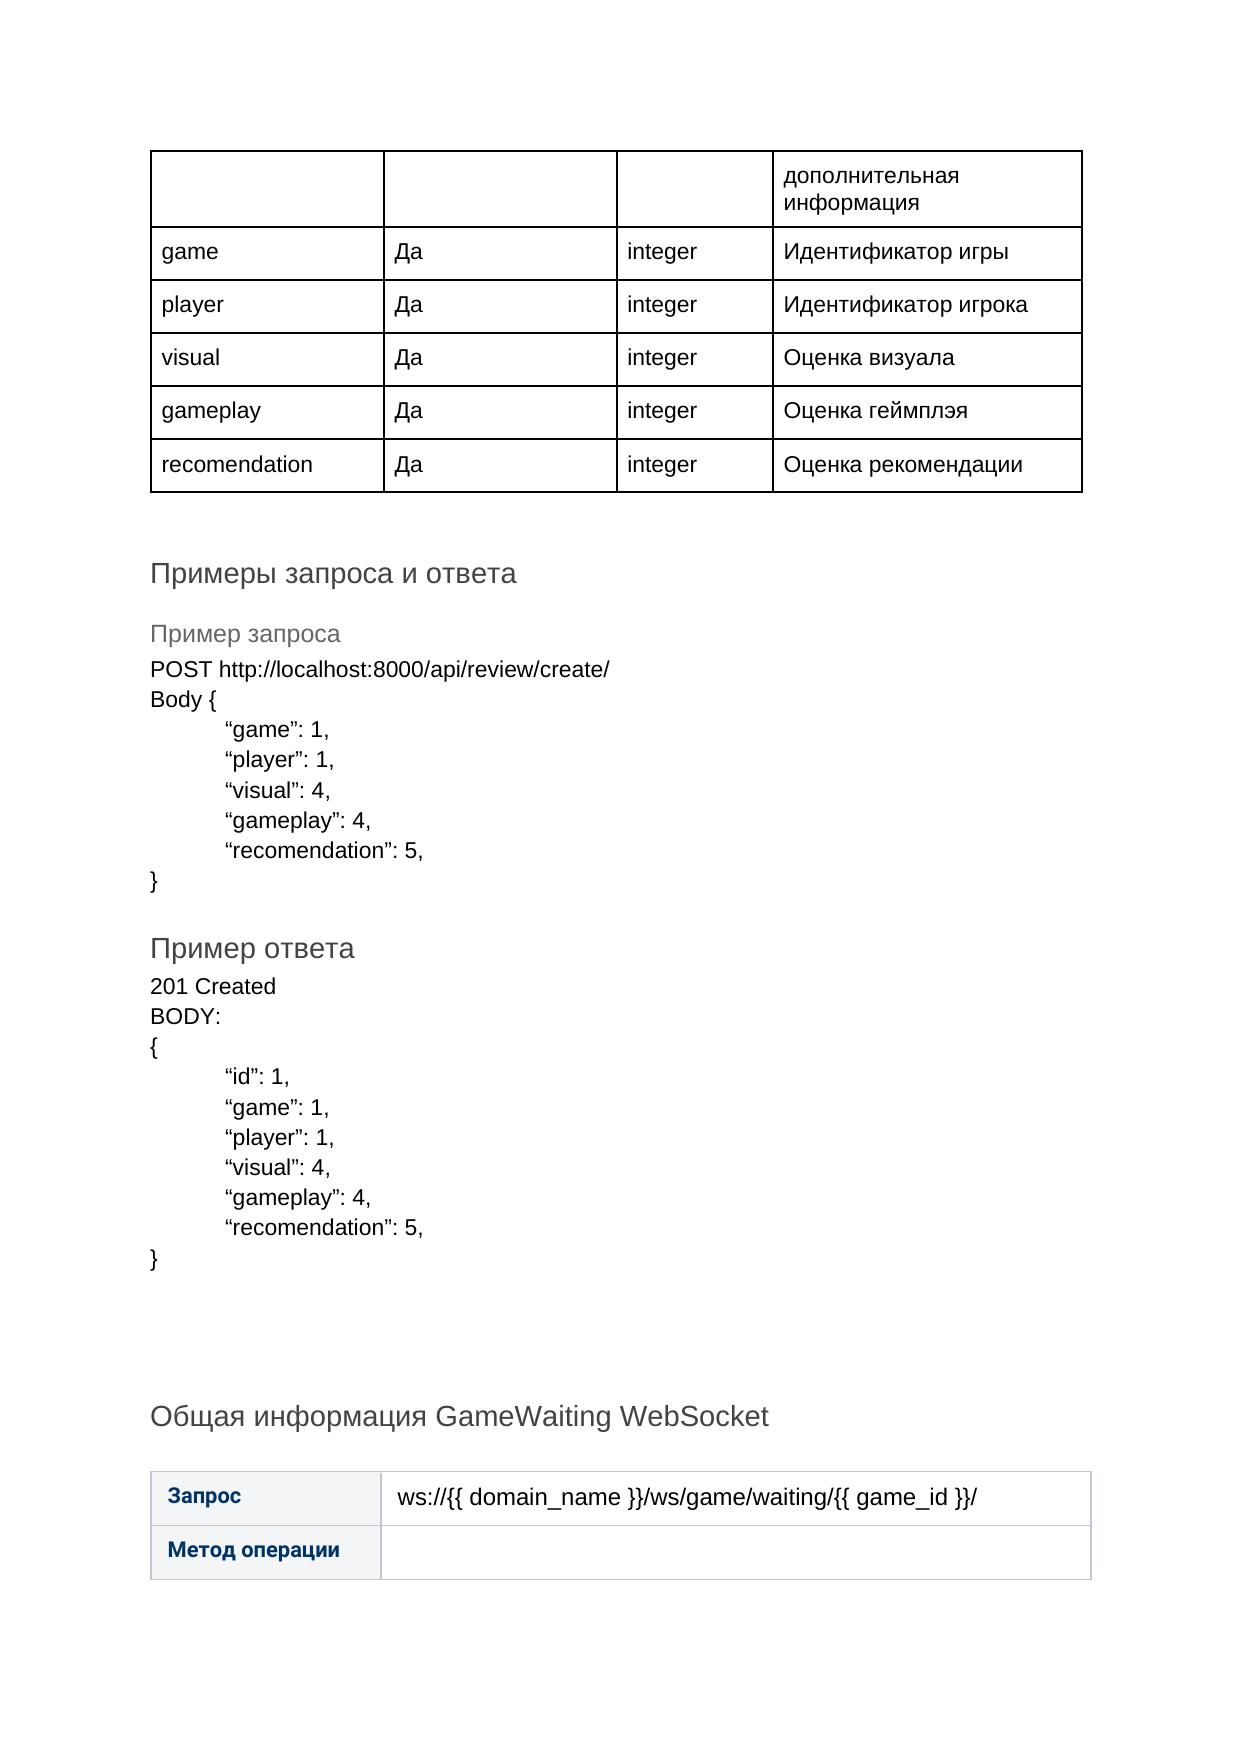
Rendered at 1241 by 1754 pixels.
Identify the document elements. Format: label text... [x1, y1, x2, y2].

table_cell integer [618, 334, 772, 385]
text “id”: 1, [150, 1063, 1090, 1090]
table_cell Да [385, 387, 616, 438]
text 201 Сreated [150, 973, 1090, 999]
text “gameplay”: 4, [150, 807, 1090, 833]
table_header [774, 152, 1081, 226]
table_header Запрос [152, 1472, 381, 1525]
table_cell Метод операции [152, 1526, 380, 1579]
subtitle Пример запроса [150, 619, 1090, 647]
table_cell integer [618, 228, 772, 279]
table_cell Идентификатор игры [774, 228, 1081, 279]
text “gameplay”: 4, [150, 1184, 1090, 1211]
table_cell integer [618, 281, 772, 332]
text BODY: [150, 1003, 1090, 1029]
table_cell [382, 1526, 1090, 1579]
subtitle Примеры запроса и ответа [150, 556, 1090, 589]
table_cell player [152, 281, 383, 332]
table_cell Оценка геймплэя [774, 387, 1081, 438]
table_cell recomendation [152, 440, 383, 491]
text } [150, 867, 1090, 894]
text “game”: 1, [150, 716, 1090, 743]
text “player”: 1, [150, 746, 1090, 773]
table_cell game [152, 228, 383, 279]
text “recomendation”: 5, [150, 1214, 1090, 1241]
table_cell visual [152, 334, 383, 385]
table_cell gameplay [152, 387, 383, 438]
table_cell integer [618, 387, 772, 438]
text “visual”: 4, [150, 1154, 1090, 1180]
subtitle Общая информация GameWaiting WebSocket [150, 1399, 1090, 1432]
table_cell integer [618, 440, 772, 491]
text Body { [150, 686, 1090, 712]
table_cell Оценка рекомендации [774, 440, 1081, 491]
text “game”: 1, [150, 1093, 1090, 1120]
table_header Параметр [152, 152, 383, 226]
text { [150, 1033, 1090, 1059]
subtitle Пример ответа [150, 931, 1090, 964]
table_cell Да [385, 334, 616, 385]
text } [150, 1244, 1090, 1271]
table_cell Да [385, 440, 616, 491]
table_header Тип [618, 152, 772, 226]
text “recomendation”: 5, [150, 837, 1090, 863]
table_cell Да [385, 228, 616, 279]
text POST http://localhost:8000/api/review/create/ [150, 656, 1090, 682]
text “visual”: 4, [150, 777, 1090, 803]
table_header REQ [385, 152, 616, 226]
table_cell Оценка визуала [774, 334, 1081, 385]
table_cell Идентификатор игрока [774, 281, 1081, 332]
table_cell Да [385, 281, 616, 332]
text “player”: 1, [150, 1124, 1090, 1150]
table_header ws://{{ domain_name }}/ws/game/waiting/{{ game_id }}/ [382, 1472, 1090, 1525]
